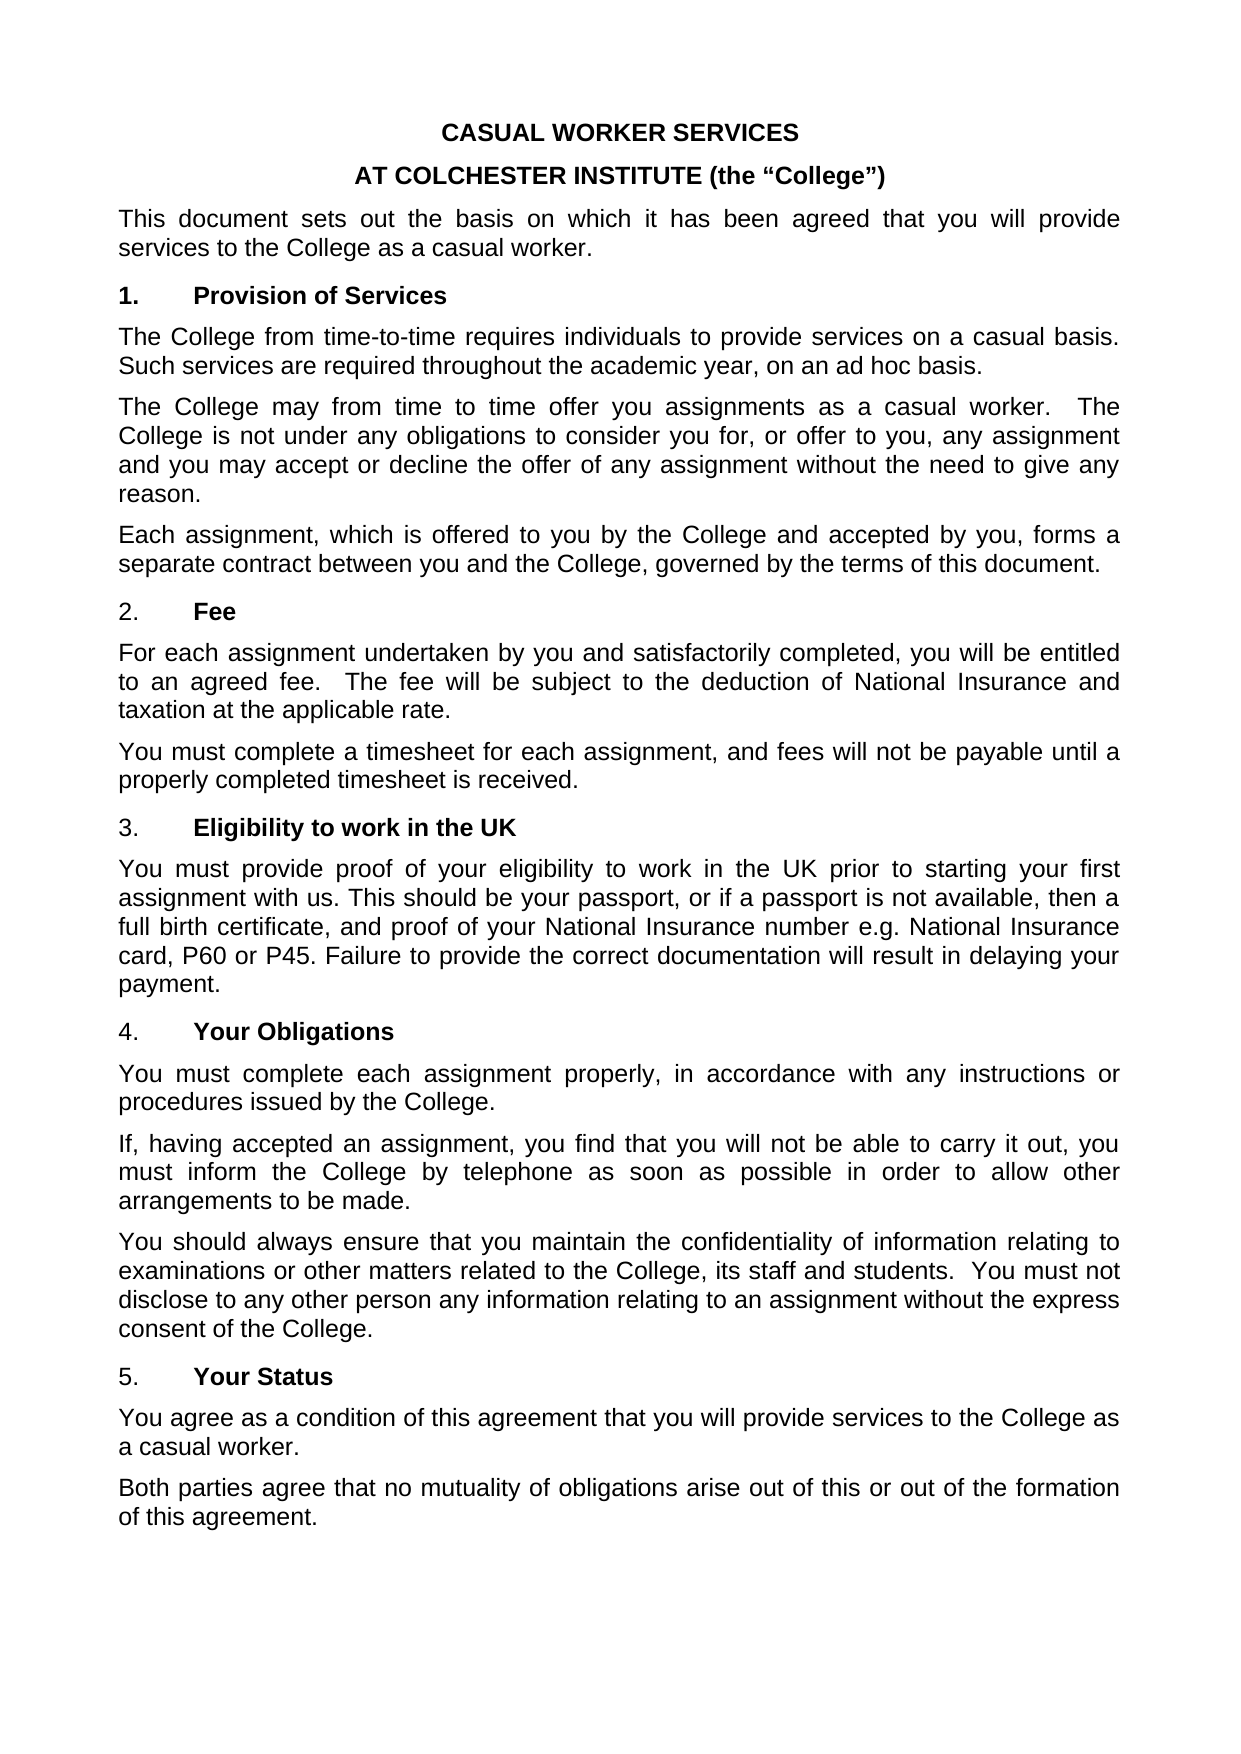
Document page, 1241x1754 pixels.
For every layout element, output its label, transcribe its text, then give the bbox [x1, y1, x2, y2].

text If, having accepted an assignment, you find that you will not be able to carry it out, you must inform the College by telephone as soon as possible in order to allow other arrangements to be made. [118, 1128, 1122, 1215]
text For each assignment undertaken by you and satisfactorily completed, you will be entitled to an agreed fee. The fee will be subject to the deduction of National Insurance and taxation at the applicable rate. [118, 638, 1122, 724]
title CASUAL WORKER SERVICES [118, 118, 1122, 147]
text Both parties agree that no mutuality of obligations arise out of this or out of the formation of this agreement. [118, 1473, 1122, 1530]
text AT COLCHESTER INSTITUTE (the “College”) [118, 161, 1122, 190]
text The College may from time to time offer you assignments as a casual worker. The College is not under any obligations to consider you for, or offer to you, any assignment and you may accept or decline the offer of any assignment without the need to give any reason. [118, 392, 1122, 507]
text You must complete a timesheet for each assignment, and fees will not be payable until a properly completed timesheet is received. [118, 736, 1122, 794]
text You should always ensure that you maintain the confidentiality of information relating to examinations or other matters related to the College, its staff and students. You must not disclose to any other person any information relating to an assignment without the express consent of the College. [118, 1227, 1122, 1342]
text 3. Eligibility to work in the UK [118, 813, 1122, 842]
text 5. Your Status [118, 1361, 1122, 1390]
text You agree as a condition of this agreement that you will provide services to the College as a casual worker. [118, 1403, 1122, 1460]
text You must complete each assignment properly, in accordance with any instructions or procedures issued by the College. [118, 1058, 1122, 1116]
text 4. Your Obligations [118, 1017, 1122, 1046]
text The College from time-to-time requires individuals to provide services on a casual basis. Such services are required throughout the academic year, on an ad hoc basis. [118, 322, 1122, 380]
text 1. Provision of Services [118, 281, 1122, 310]
text 2. Fee [118, 596, 1122, 625]
text Each assignment, which is offered to you by the College and accepted by you, forms a separate contract between you and the College, governed by the terms of this document. [118, 520, 1122, 577]
text You must provide proof of your eligibility to work in the UK prior to starting your first assignment with us. This should be your passport, or if a passport is not available, then a full birth certificate, and proof of your National Insurance number e.g. National Insurance card, P60 or P45. Failure to provide the correct documentation will result in delaying your payment. [118, 854, 1122, 998]
text This document sets out the basis on which it has been agreed that you will provide services to the College as a casual worker. [118, 204, 1122, 262]
